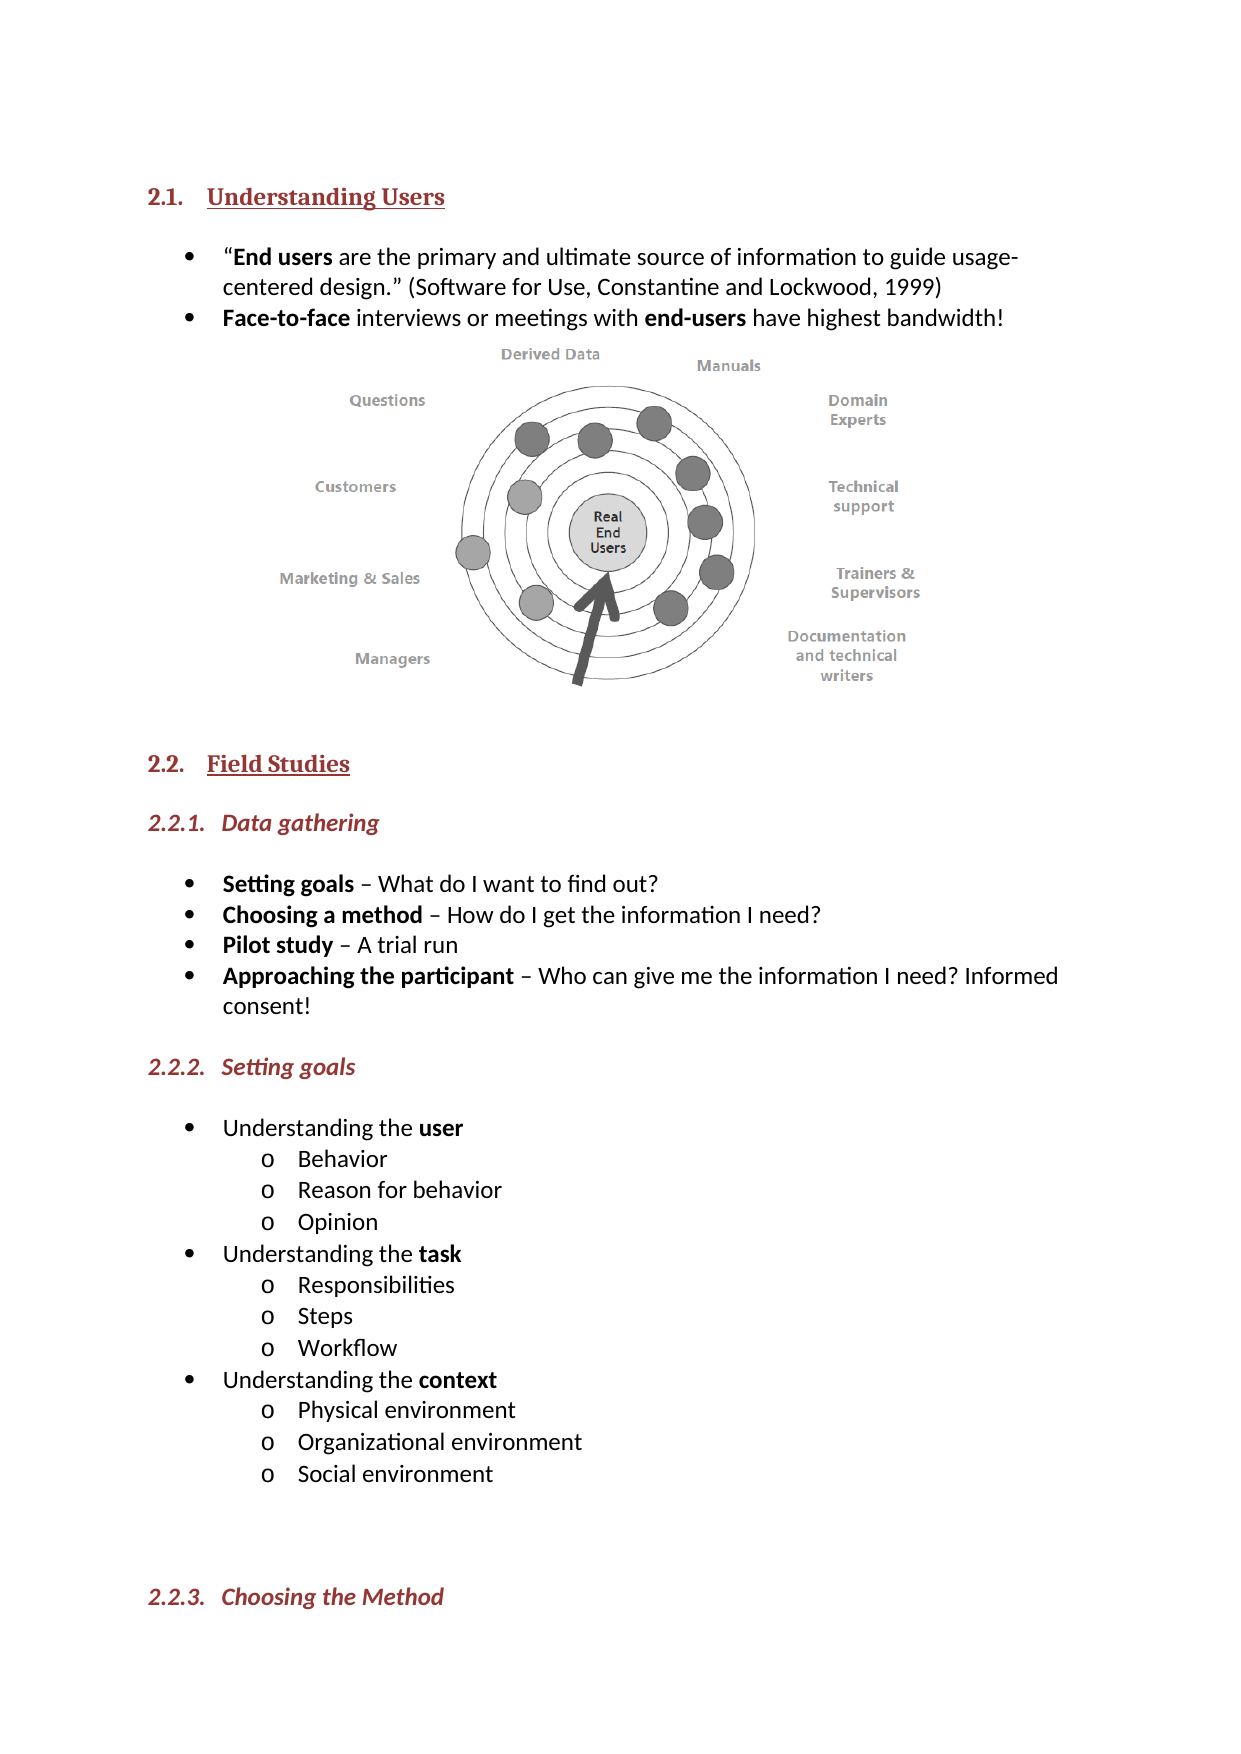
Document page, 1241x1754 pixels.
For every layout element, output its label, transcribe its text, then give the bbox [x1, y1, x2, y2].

list Data gathering [148, 807, 1093, 838]
list Approaching the participant – Who can give me the information I need? Informed consent! [185, 960, 1093, 1021]
list Understanding the user [185, 1112, 1093, 1143]
list Organizational environment [260, 1426, 1093, 1458]
list Understanding Users [148, 183, 1093, 212]
list Setting goals – What do I want to find out? [185, 868, 1093, 899]
list Face-to-face interviews or meetings with end-users have highest bandwidth! [185, 302, 1093, 332]
list “End users are the primary and ultimate source of information to guide usage-centered design.” (Software for Use, Constantine and Lockwood, 1999) [185, 241, 1093, 302]
list Social environment [260, 1458, 1093, 1490]
list Pilot study – A trial run [185, 929, 1093, 960]
list Setting goals [148, 1051, 1093, 1082]
picture [272, 339, 931, 689]
list Opinion [260, 1206, 1093, 1238]
list Responsibilities [260, 1269, 1093, 1301]
list Physical environment [260, 1394, 1093, 1426]
list Behavior [260, 1143, 1093, 1175]
list Choosing the Method [148, 1581, 1093, 1612]
list Choosing a method – How do I get the information I need? [185, 899, 1093, 929]
list Understanding the task [185, 1238, 1093, 1269]
list Steps [260, 1301, 1093, 1332]
list Field Studies [148, 750, 1093, 778]
list Understanding the context [185, 1364, 1093, 1394]
list Workflow [260, 1332, 1093, 1364]
list Reason for behavior [260, 1175, 1093, 1206]
